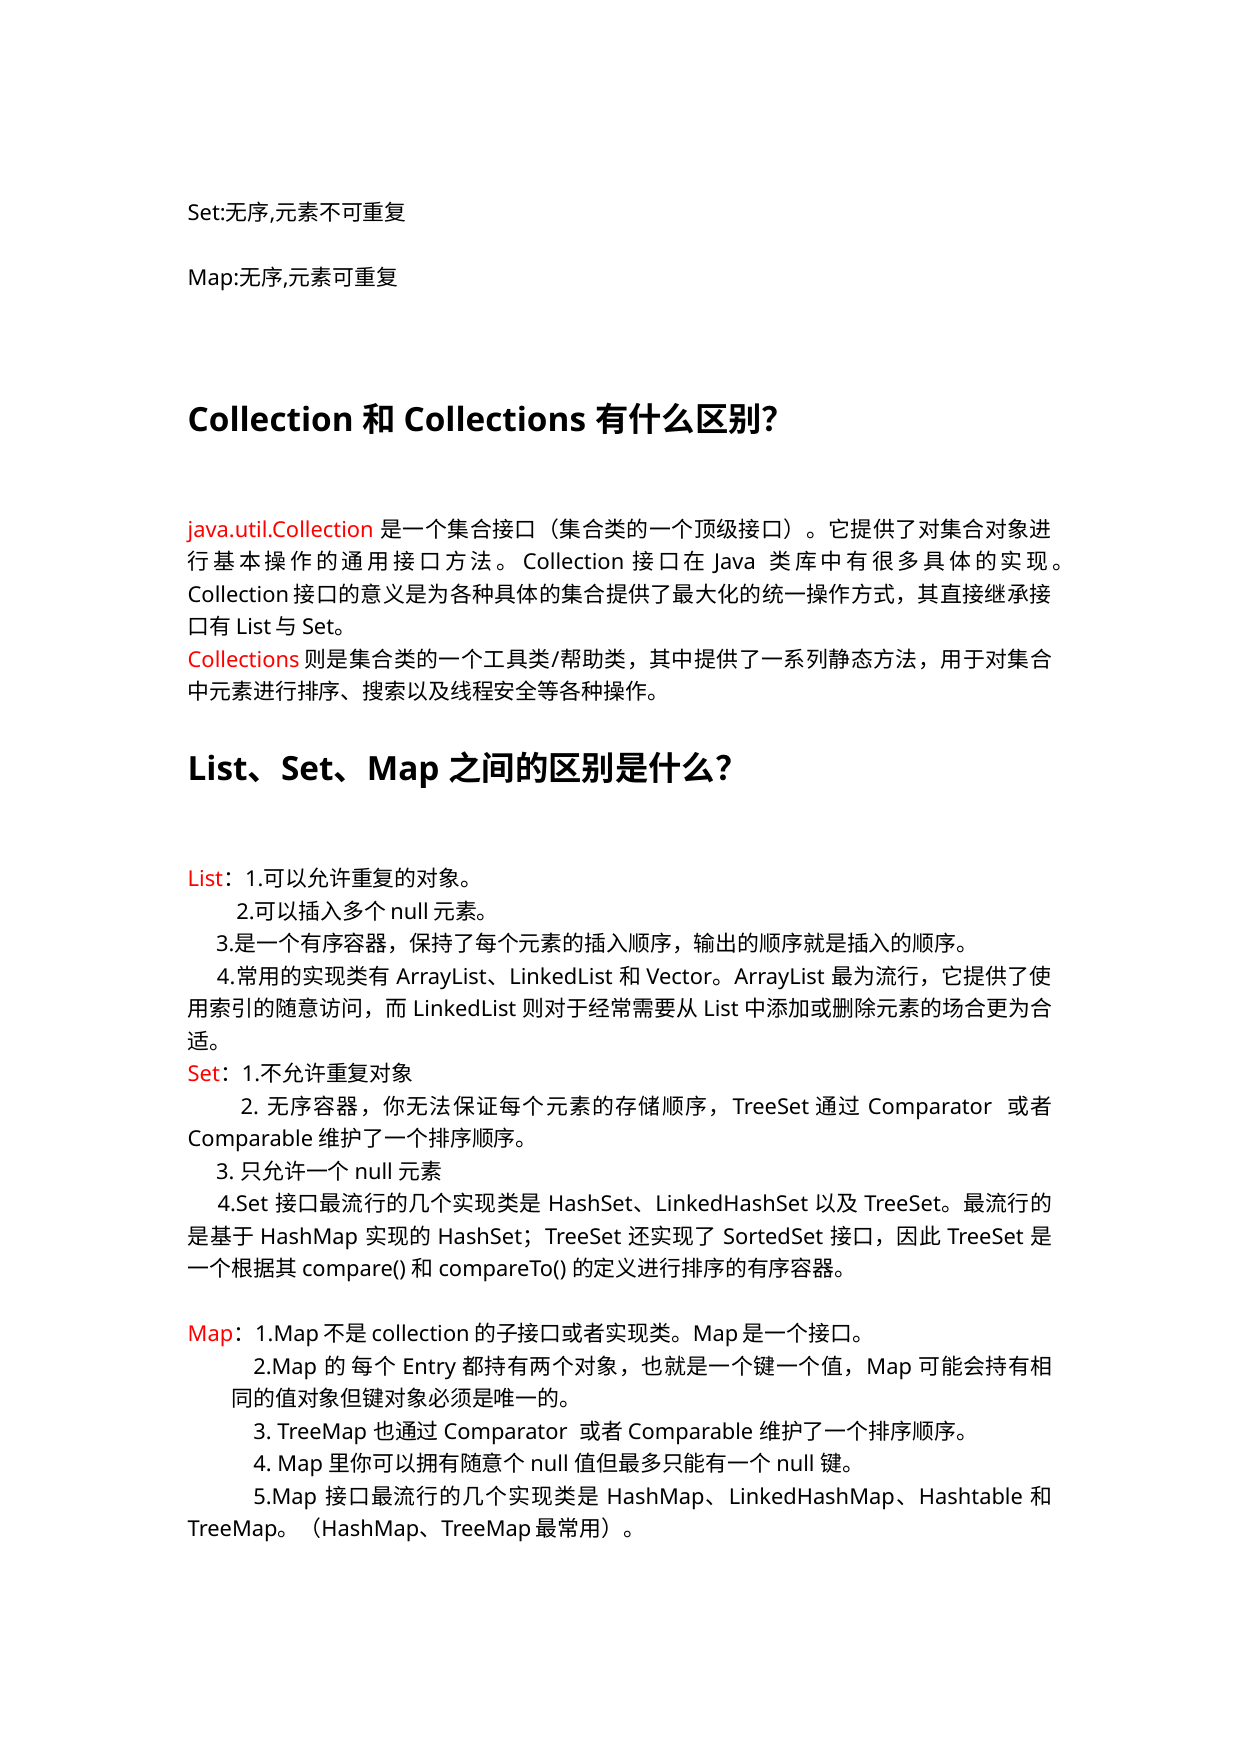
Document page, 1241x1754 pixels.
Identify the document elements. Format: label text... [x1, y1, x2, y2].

text Set：1.不允许重复对象 [187, 1056, 1053, 1088]
subtitle List、Set、Map 之间的区别是什么？ [187, 733, 1053, 798]
text java.util.Collection 是一个集合接口（集合类的一个顶级接口）。它提供了对集合对象进行基本操作的通用接口方法。Collection接口在Java 类库中有很多具体的实现。Collection接口的意义是为各种具体的集合提供了最大化的统一操作方式，其直接继承接口有List与Set。 [187, 511, 1053, 641]
text 2.可以插入多个null元素。 [187, 893, 1053, 926]
text 4.常用的实现类有 ArrayList、LinkedList 和 Vector。ArrayList 最为流行，它提供了使用索引的随意访问，而 LinkedList 则对于经常需要从 List 中添加或删除元素的场合更为合适。 [187, 958, 1053, 1056]
text Collections则是集合类的一个工具类/帮助类，其中提供了一系列静态方法，用于对集合中元素进行排序、搜索以及线程安全等各种操作。 [187, 641, 1053, 706]
text 4. Map 里你可以拥有随意个 null 值但最多只能有一个 null 键。 [187, 1446, 1053, 1478]
text List：1.可以允许重复的对象。 [187, 861, 1053, 893]
text 2.Map 的 每个 Entry 都持有两个对象，也就是一个键一个值，Map 可能会持有相同的值对象但键对象必须是唯一的。 [231, 1348, 1053, 1413]
text 5.Map 接口最流行的几个实现类是 HashMap、LinkedHashMap、Hashtable 和 TreeMap。（HashMap、TreeMap最常用）。 [187, 1478, 1053, 1543]
text Map：1.Map不是collection的子接口或者实现类。Map是一个接口。 [187, 1316, 1053, 1348]
text 3. 只允许一个 null 元素 [187, 1153, 1053, 1186]
text 3. TreeMap 也通过 Comparator 或者 Comparable 维护了一个排序顺序。 [187, 1413, 1053, 1446]
subtitle Collection 和 Collections 有什么区别？ [187, 384, 1053, 449]
text 3.是一个有序容器，保持了每个元素的插入顺序，输出的顺序就是插入的顺序。 [187, 926, 1053, 958]
text 4.Set 接口最流行的几个实现类是 HashSet、LinkedHashSet 以及 TreeSet。最流行的是基于 HashMap 实现的 HashSet；TreeSet 还实现了 SortedSet 接口，因此 TreeSet 是一个根据其 compare() 和 compareTo() 的定义进行排序的有序容器。 [187, 1186, 1053, 1283]
text 2. 无序容器，你无法保证每个元素的存储顺序，TreeSet通过 Comparator 或者 Comparable 维护了一个排序顺序。 [187, 1088, 1053, 1153]
text Map:无序,元素可重复 [187, 259, 1053, 292]
text Set:无序,元素不可重复 [187, 194, 1053, 227]
